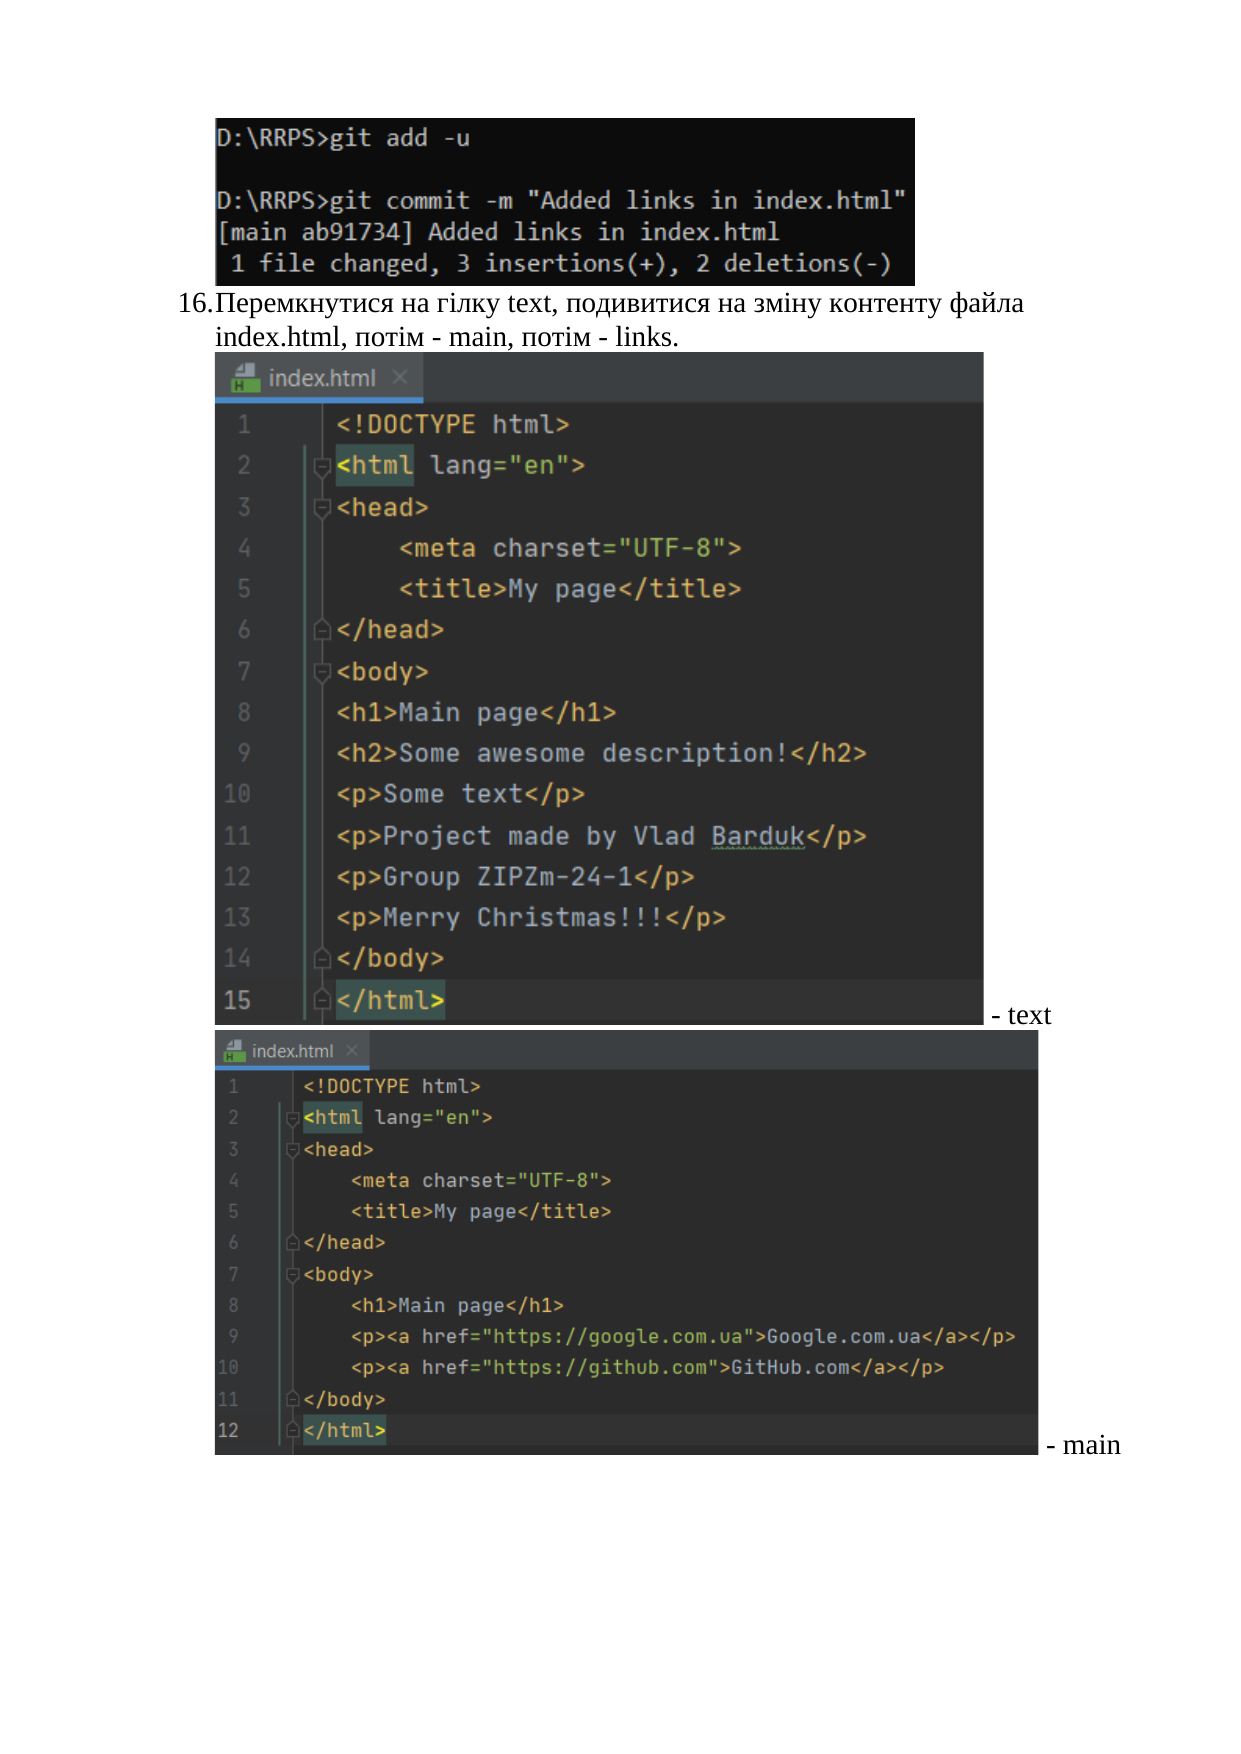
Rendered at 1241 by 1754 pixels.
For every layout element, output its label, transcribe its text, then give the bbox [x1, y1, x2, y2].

picture [214, 1030, 1039, 1455]
list Перемкнутися на гілку text, подивитися на зміну контенту файла index.html, потім - main, потім - links. [177, 285, 1152, 352]
picture [214, 118, 915, 286]
picture [214, 352, 984, 1025]
